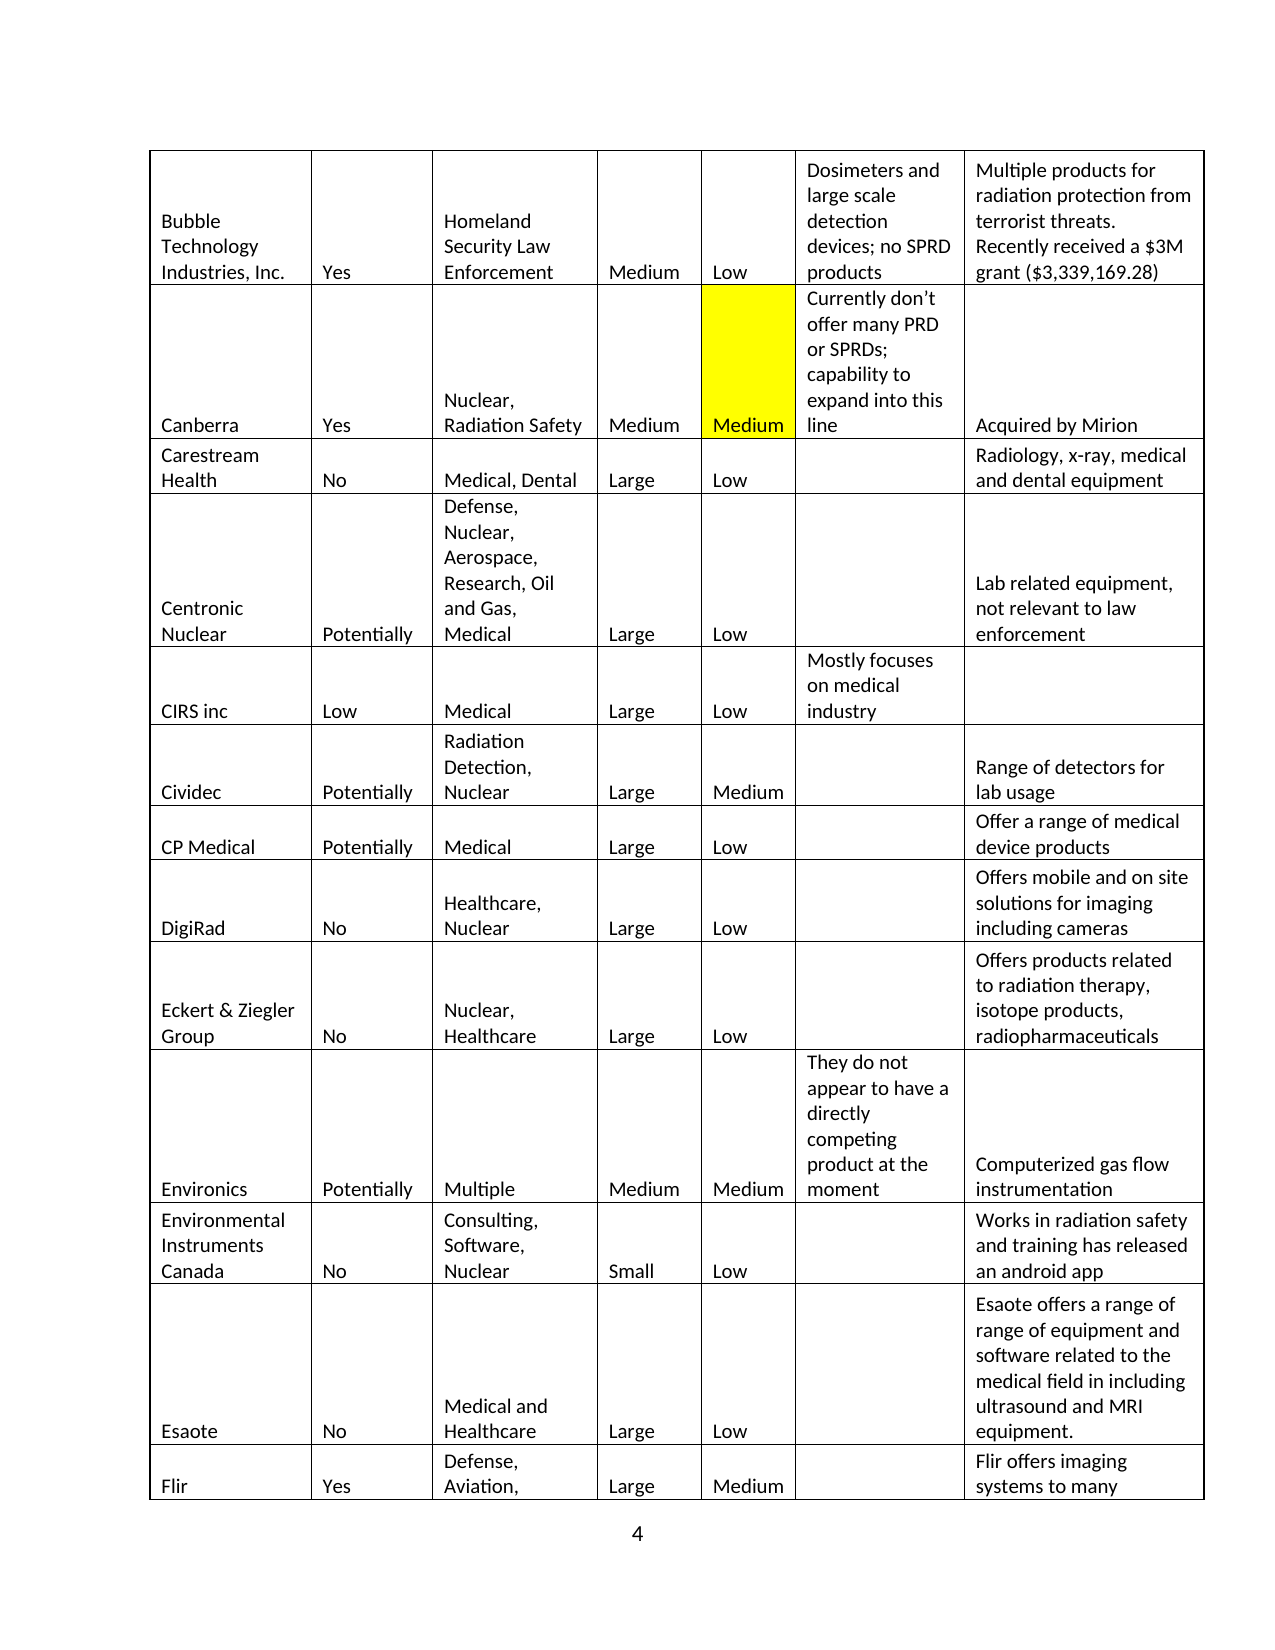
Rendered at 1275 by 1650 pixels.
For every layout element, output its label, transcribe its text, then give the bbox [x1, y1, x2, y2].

table_cell Medical [433, 647, 597, 723]
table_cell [965, 1445, 1203, 1499]
table_cell CIRS inc [151, 647, 311, 723]
table_cell Large [598, 647, 701, 723]
table_cell Defense, Nuclear, Aerospace, Research, Oil and Gas, Medical [433, 494, 597, 646]
table_cell Offers products related to radiation therapy, isotope products, radiopharmaceuticals [965, 942, 1203, 1048]
table_cell Potentially [312, 806, 432, 859]
table_cell Potentially [312, 494, 432, 646]
table_cell Medium [598, 285, 701, 438]
table_cell Low [702, 1284, 795, 1444]
table_cell Medium [702, 725, 795, 805]
table_cell Medium [598, 151, 701, 284]
table_cell [965, 647, 1203, 723]
table_cell Multiple [433, 1050, 597, 1202]
table_cell Yes [312, 285, 432, 438]
table_cell [796, 1445, 964, 1499]
table_cell Low [702, 860, 795, 941]
table_cell Works in radiation safety and training has released an android app [965, 1203, 1203, 1283]
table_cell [433, 1445, 597, 1499]
table_cell Large [598, 439, 701, 493]
table_cell [796, 494, 964, 646]
table_cell Potentially [312, 1050, 432, 1202]
table_cell No [312, 1203, 432, 1283]
table_cell Large [598, 1284, 701, 1444]
table_cell Large [598, 494, 701, 646]
table_cell [796, 725, 964, 805]
table_cell Currently don’t offer many PRD or SPRDs; capability to expand into this line [796, 285, 964, 438]
table_cell Large [598, 942, 701, 1048]
table_cell No [312, 439, 432, 493]
table_cell Radiation Detection, Nuclear [433, 725, 597, 805]
table_cell Acquired by Mirion [965, 285, 1203, 438]
table_cell Medical [433, 806, 597, 859]
table_cell Flir [151, 1445, 311, 1499]
table_cell Cividec [151, 725, 311, 805]
table_cell DigiRad [151, 860, 311, 941]
table_cell Low [702, 806, 795, 859]
table_cell Offers mobile and on site solutions for imaging including cameras [965, 860, 1203, 941]
table_cell Consulting, Software, Nuclear [433, 1203, 597, 1283]
table_cell Esaote [151, 1284, 311, 1444]
table_cell Low [702, 494, 795, 646]
table_cell Homeland Security Law Enforcement [433, 151, 597, 284]
table_cell Yes [312, 151, 432, 284]
table_cell Lab related equipment, not relevant to law enforcement [965, 494, 1203, 646]
table_cell Low [702, 151, 795, 284]
table_cell Low [702, 647, 795, 723]
table_cell No [312, 942, 432, 1048]
table_cell [796, 439, 964, 493]
table_cell [796, 860, 964, 941]
table_cell Environics [151, 1050, 311, 1202]
table_cell Canberra [151, 285, 311, 438]
table_cell [796, 1284, 964, 1444]
table_cell Healthcare, Nuclear [433, 860, 597, 941]
table_cell Mostly focuses on medical industry [796, 647, 964, 723]
table_cell Eckert & Ziegler Group [151, 942, 311, 1048]
table_cell Range of detectors for lab usage [965, 725, 1203, 805]
table_cell Medical, Dental [433, 439, 597, 493]
table_cell Medium [702, 1445, 795, 1499]
table_cell CP Medical [151, 806, 311, 859]
table_cell Esaote offers a range of range of equipment and software related to the medical field in including ultrasound and MRI equipment. [965, 1284, 1203, 1444]
table_cell Centronic Nuclear [151, 494, 311, 646]
table_cell [796, 806, 964, 859]
table_cell Low [702, 439, 795, 493]
table_cell Large [598, 860, 701, 941]
table_cell Potentially [312, 725, 432, 805]
table_cell Low [702, 1203, 795, 1283]
table_cell Large [598, 1445, 701, 1499]
table_cell Offer a range of medical device products [965, 806, 1203, 859]
table_cell [796, 942, 964, 1048]
table_cell Large [598, 806, 701, 859]
table_cell Bubble Technology Industries, Inc. [151, 151, 311, 284]
table_cell Computerized gas flow instrumentation [965, 1050, 1203, 1202]
table_cell Nuclear, Healthcare [433, 942, 597, 1048]
table_cell Multiple products for radiation protection from terrorist threats. Recently received a $3M grant ($3,339,169.28) [965, 151, 1203, 284]
table_cell Nuclear, Radiation Safety [433, 285, 597, 438]
table_cell Large [598, 725, 701, 805]
table_cell They do not appear to have a directly competing product at the moment [796, 1050, 964, 1202]
table_cell Environmental Instruments Canada [151, 1203, 311, 1283]
table_cell Radiology, x-ray, medical and dental equipment [965, 439, 1203, 493]
table_cell Carestream Health [151, 439, 311, 493]
table_cell Medical and Healthcare [433, 1284, 597, 1444]
table_cell Medium [702, 1050, 795, 1202]
table_cell Low [312, 647, 432, 723]
table_cell Medium [702, 285, 795, 438]
table_cell [796, 1203, 964, 1283]
table_cell No [312, 860, 432, 941]
table_cell No [312, 1284, 432, 1444]
table_cell Small [598, 1203, 701, 1283]
table_cell Low [702, 942, 795, 1048]
table_cell Dosimeters and large scale detection devices; no SPRD products [796, 151, 964, 284]
table_cell Medium [598, 1050, 701, 1202]
table_cell Yes [312, 1445, 432, 1499]
